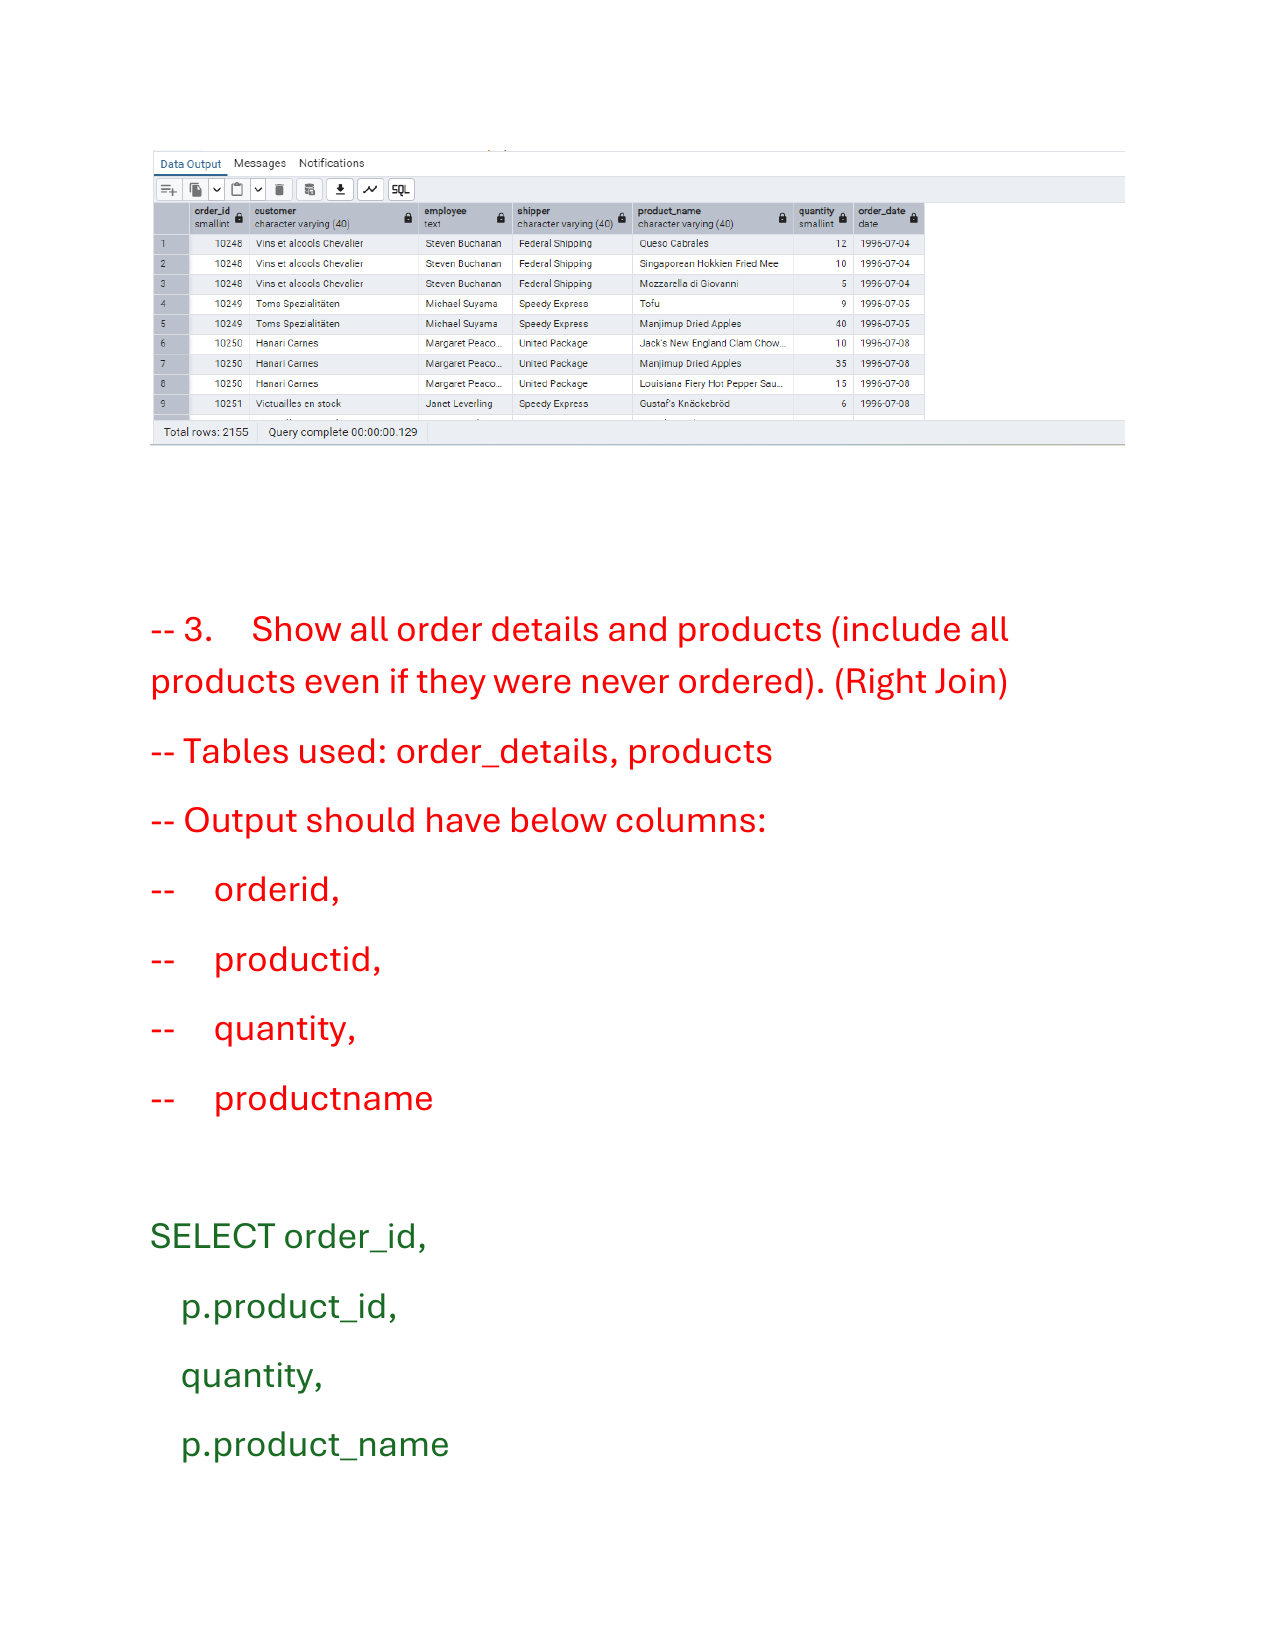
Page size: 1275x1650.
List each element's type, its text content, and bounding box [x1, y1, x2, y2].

text -- orderid, [150, 867, 1125, 912]
text -- 3. Show all order details and products (include all products even if they were never ordered). (Right Join) [150, 606, 1125, 704]
text p.product_id, [150, 1283, 1125, 1329]
text -- Output should have below columns: [150, 797, 1125, 843]
text -- quantity, [150, 1005, 1125, 1051]
text quantity, [150, 1352, 1125, 1398]
text SELECT order_id, [150, 1213, 1125, 1259]
text p.product_name [150, 1422, 1125, 1467]
text -- Tables used: order_details, products [150, 728, 1125, 774]
text -- productname [150, 1075, 1125, 1121]
picture [150, 150, 1125, 446]
text -- productid, [150, 936, 1125, 982]
